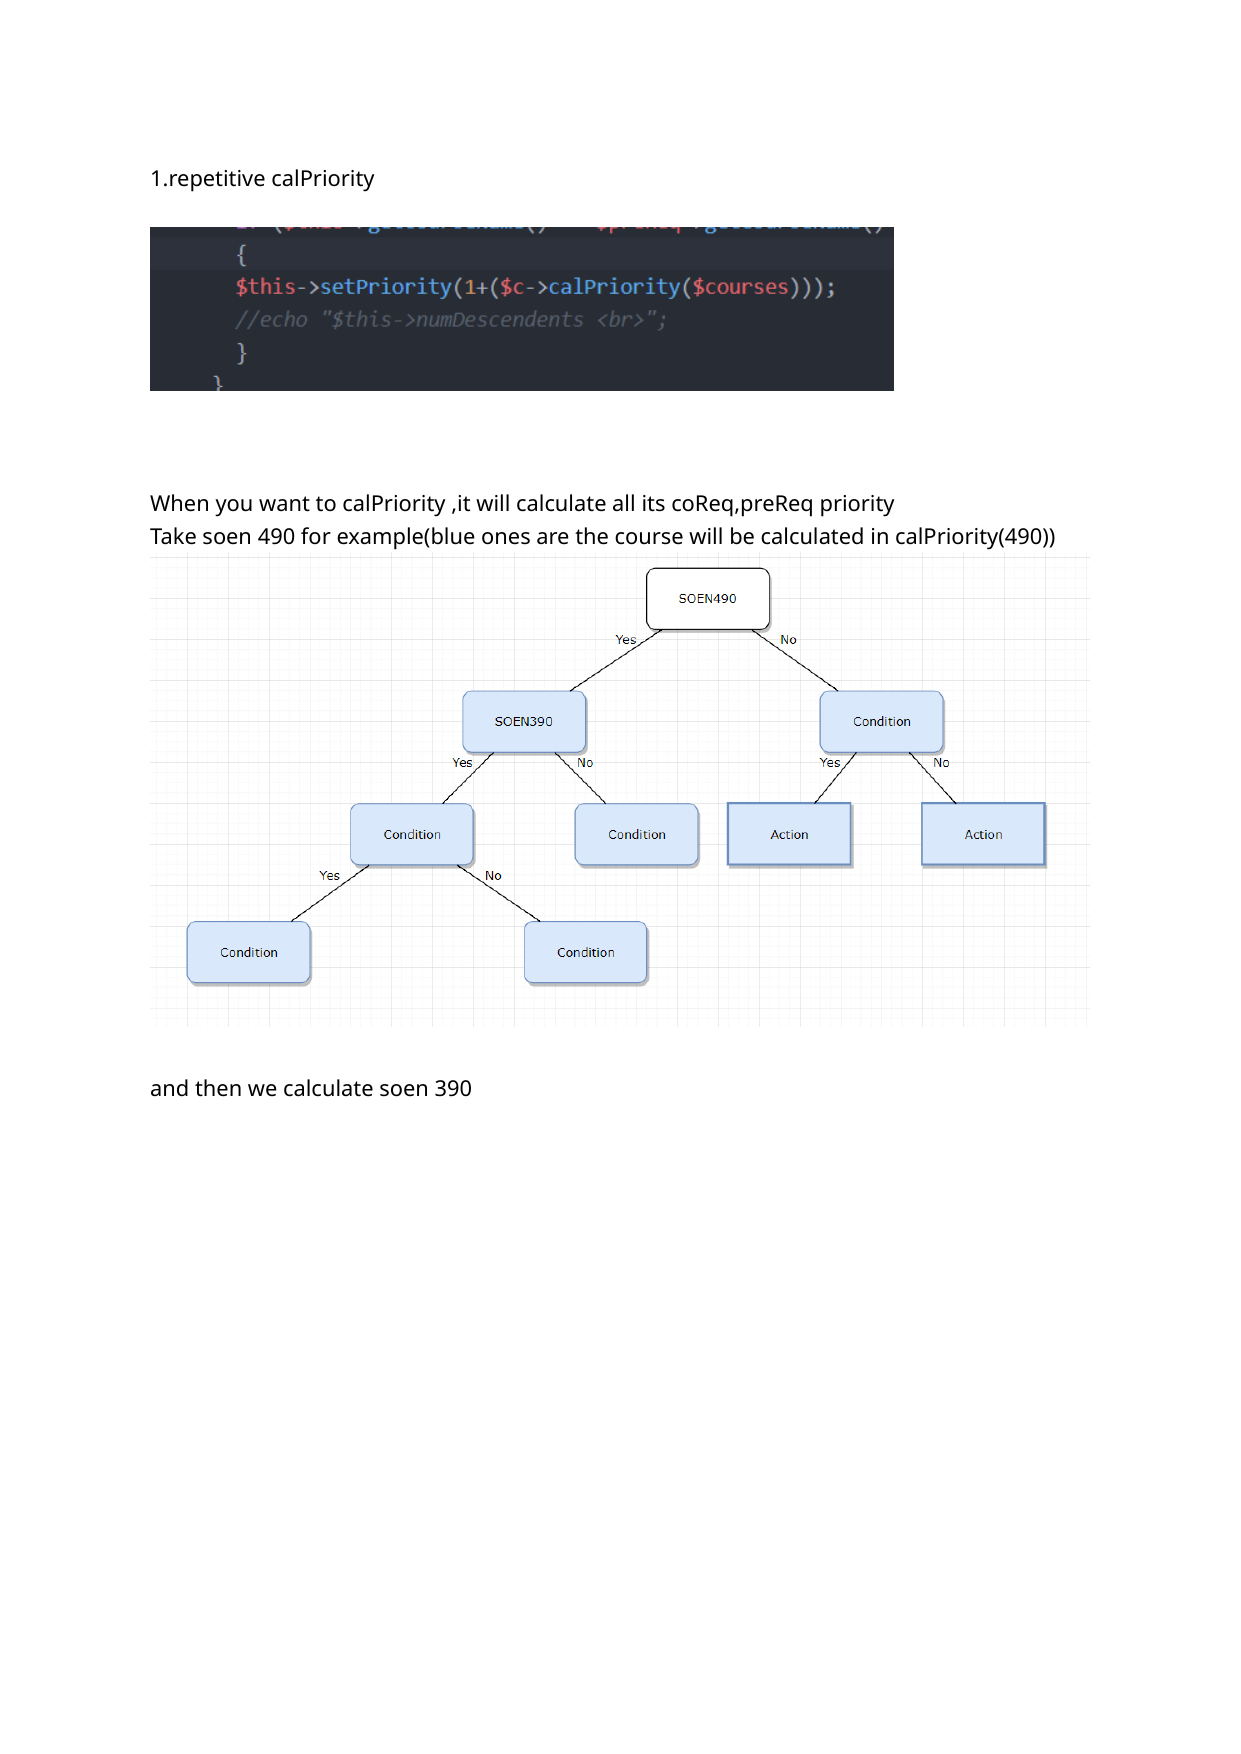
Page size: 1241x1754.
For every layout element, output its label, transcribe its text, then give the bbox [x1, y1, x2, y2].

text When you want to calPriority ,it will calculate all its coReq,preReq priority [150, 487, 1090, 519]
text and then we calculate soen 390 [150, 1072, 1090, 1104]
picture [150, 227, 894, 391]
text Take soen 490 for example(blue ones are the course will be calculated in calPriority(490)) [150, 519, 1090, 552]
picture [150, 552, 1091, 1027]
text 1.repetitive calPriority [150, 162, 1090, 194]
